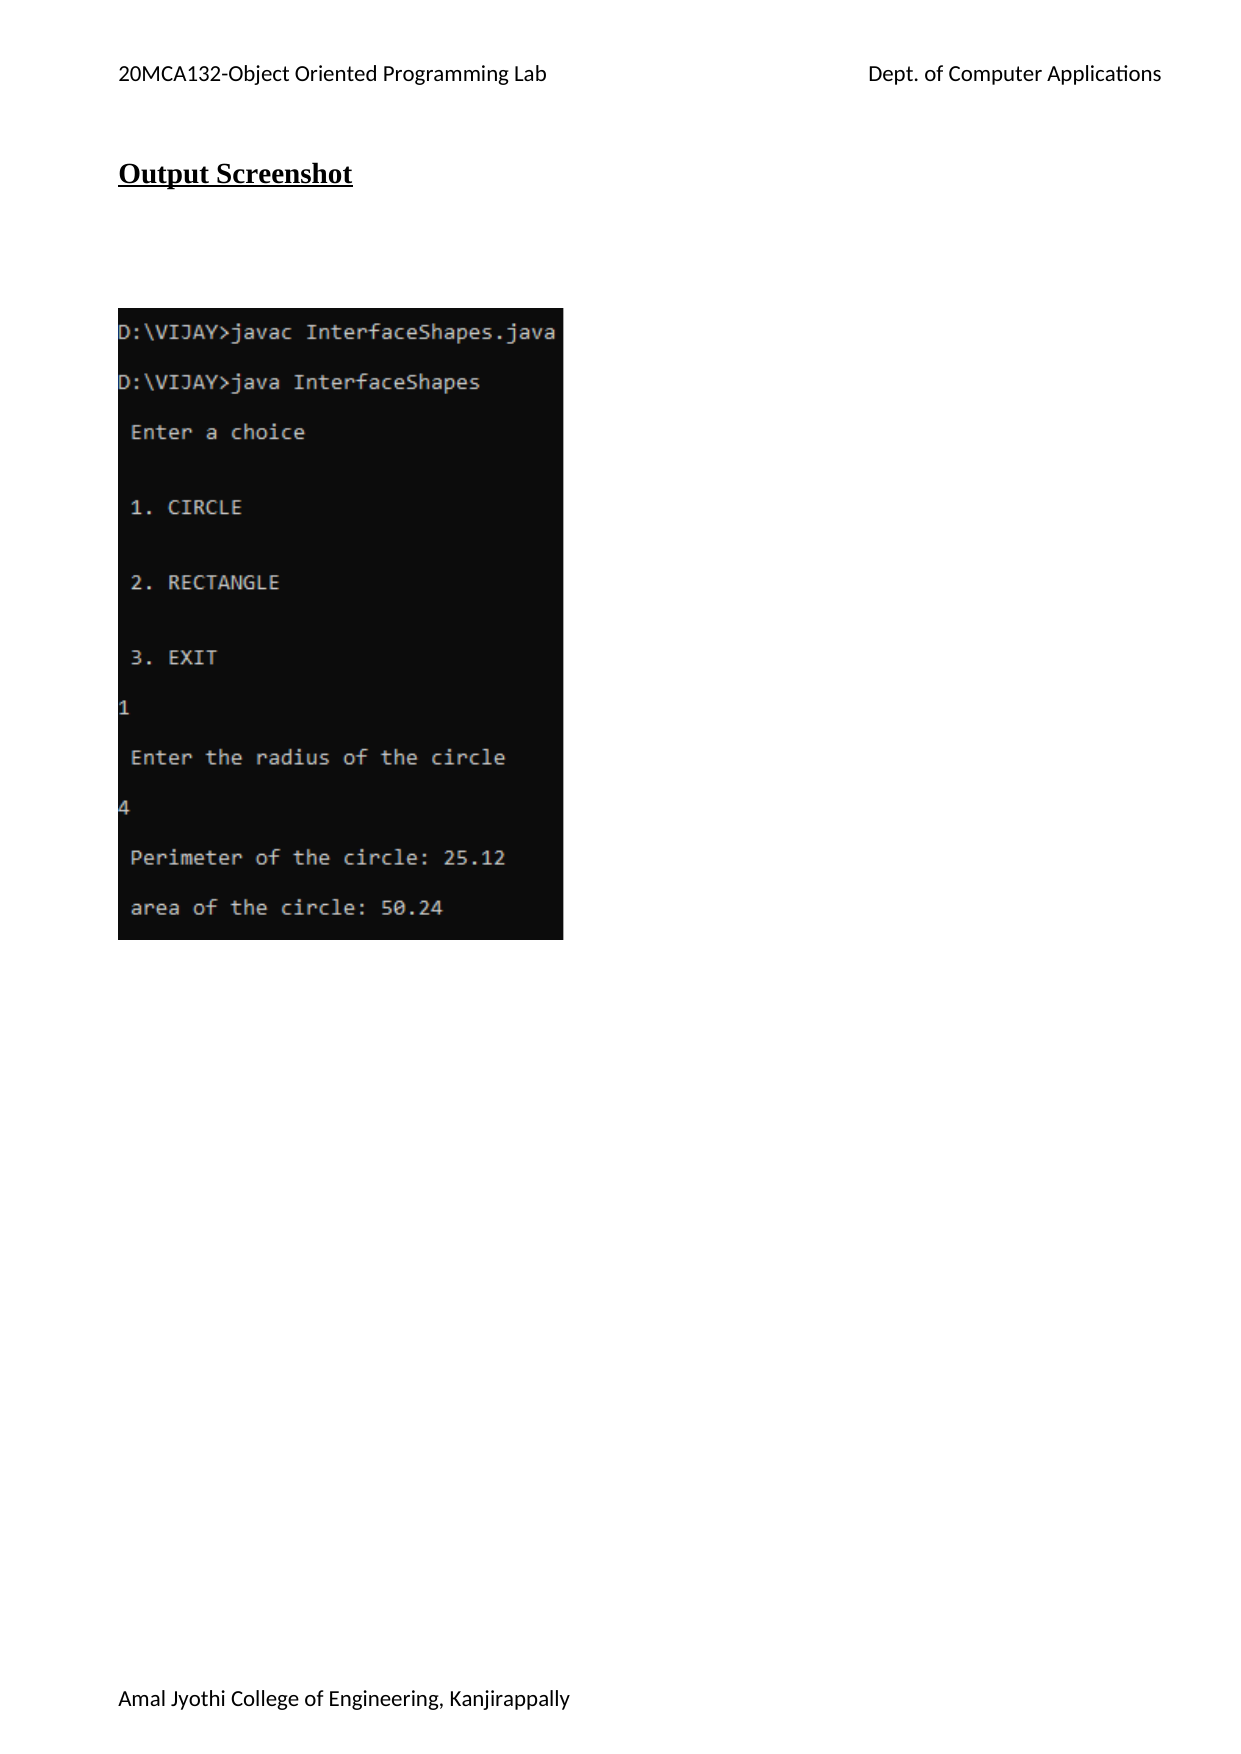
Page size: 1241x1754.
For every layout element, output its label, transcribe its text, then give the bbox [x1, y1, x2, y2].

picture [118, 308, 564, 940]
text Output Screenshot [118, 156, 1167, 190]
